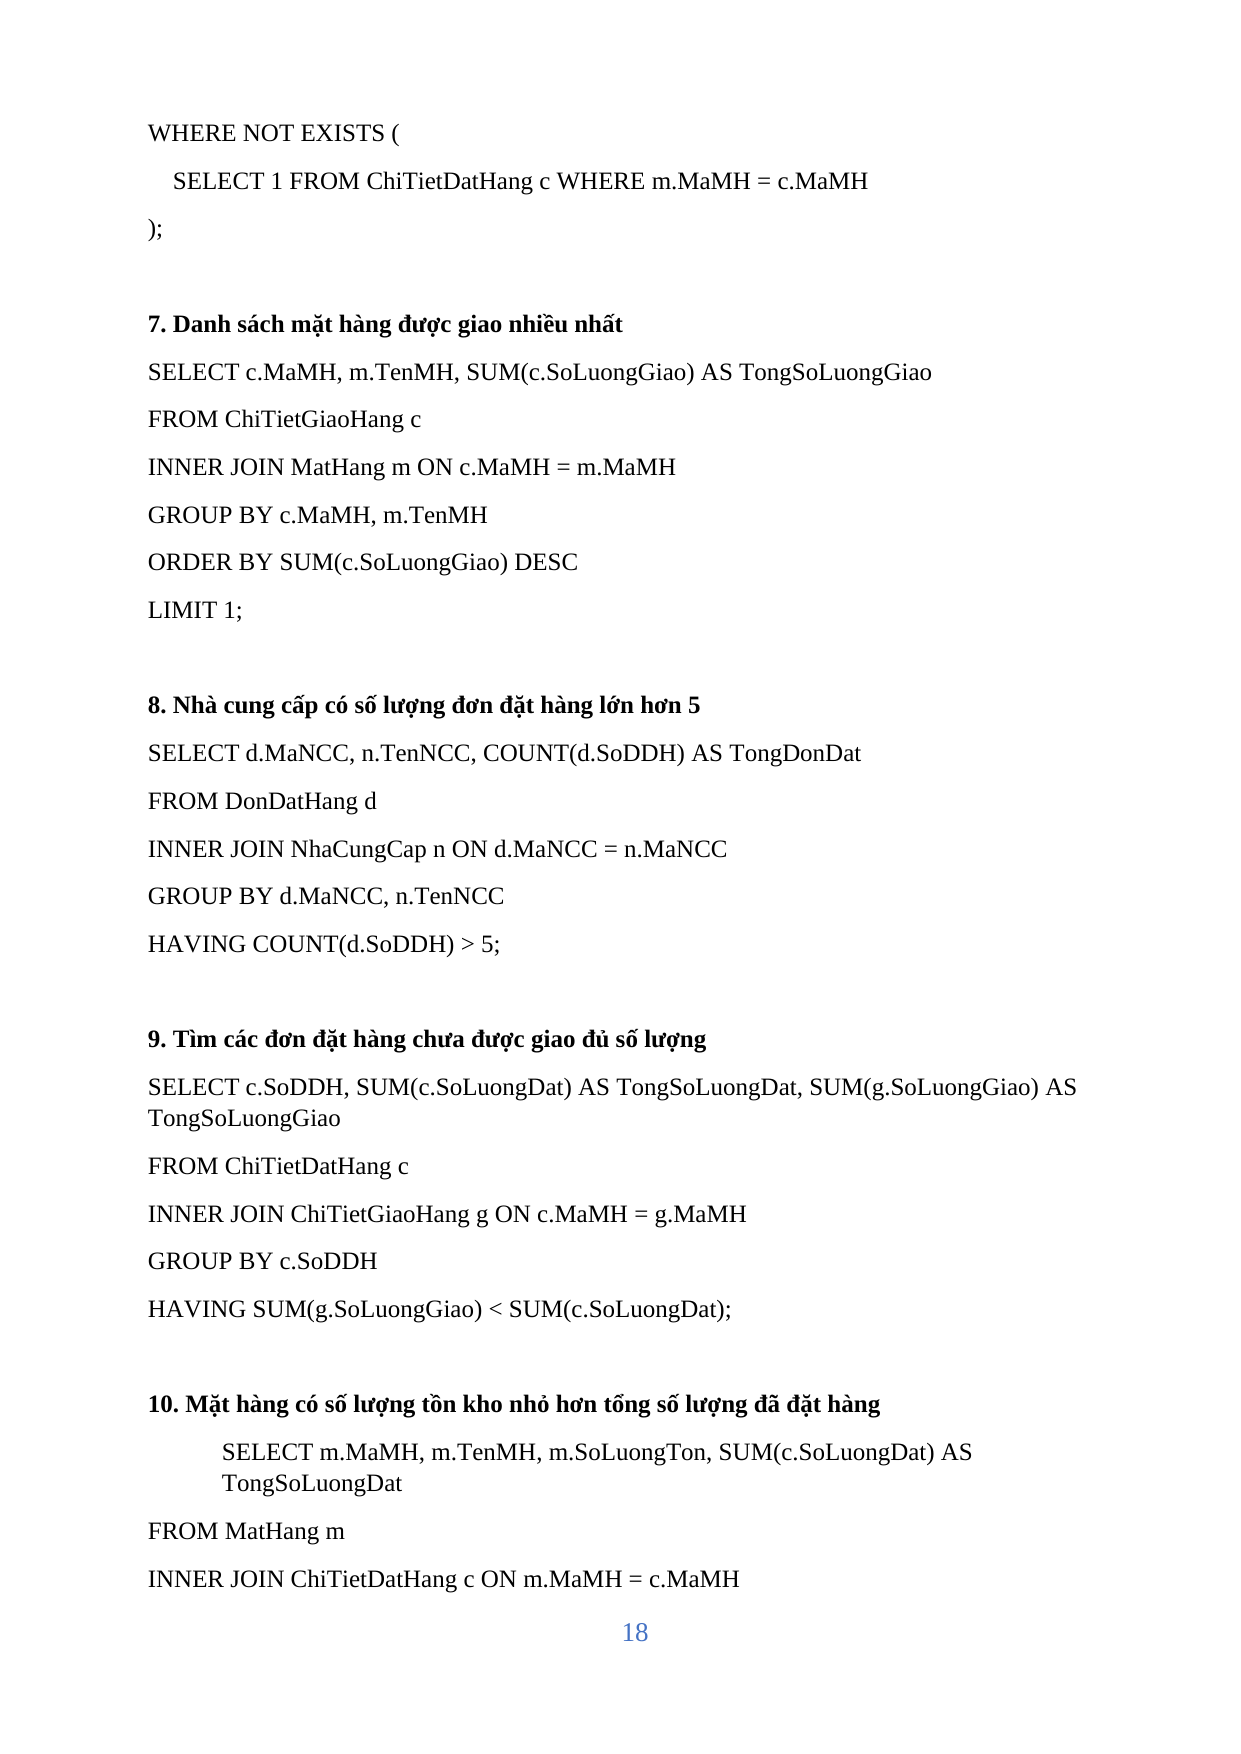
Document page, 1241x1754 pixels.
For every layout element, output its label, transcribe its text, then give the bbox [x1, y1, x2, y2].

text FROM ChiTietGiaoHang c [148, 404, 1122, 433]
text 9. Tìm các đơn đặt hàng chưa được giao đủ số lượng [148, 1024, 1122, 1053]
text SELECT m.MaMH, m.TenMH, m.SoLuongTon, SUM(c.SoLuongDat) AS TongSoLuongDat [222, 1437, 1122, 1497]
text INNER JOIN NhaCungCap n ON d.MaNCC = n.MaNCC [148, 834, 1122, 862]
text GROUP BY d.MaNCC, n.TenNCC [148, 881, 1122, 910]
text FROM ChiTietDatHang c [148, 1151, 1122, 1180]
text WHERE NOT EXISTS ( [148, 118, 1122, 147]
text FROM MatHang m [148, 1516, 1122, 1545]
text 10. Mặt hàng có số lượng tồn kho nhỏ hơn tổng số lượng đã đặt hàng [148, 1389, 1122, 1418]
text INNER JOIN MatHang m ON c.MaMH = m.MaMH [148, 452, 1122, 481]
text GROUP BY c.MaMH, m.TenMH [148, 500, 1122, 528]
text FROM DonDatHang d [148, 786, 1122, 815]
text ); [148, 213, 1122, 242]
text HAVING SUM(g.SoLuongGiao) < SUM(c.SoLuongDat); [148, 1294, 1122, 1323]
text SELECT d.MaNCC, n.TenNCC, COUNT(d.SoDDH) AS TongDonDat [148, 738, 1122, 767]
text GROUP BY c.SoDDH [148, 1246, 1122, 1275]
text LIMIT 1; [148, 595, 1122, 624]
text ORDER BY SUM(c.SoLuongGiao) DESC [148, 547, 1122, 576]
text SELECT c.MaMH, m.TenMH, SUM(c.SoLuongGiao) AS TongSoLuongGiao [148, 357, 1122, 385]
text SELECT c.SoDDH, SUM(c.SoLuongDat) AS TongSoLuongDat, SUM(g.SoLuongGiao) AS TongSoLuongGiao [148, 1072, 1122, 1132]
text SELECT 1 FROM ChiTietDatHang c WHERE m.MaMH = c.MaMH [148, 166, 1122, 194]
text INNER JOIN ChiTietDatHang c ON m.MaMH = c.MaMH [148, 1564, 1122, 1592]
text HAVING COUNT(d.SoDDH) > 5; [148, 929, 1122, 958]
text 7. Danh sách mặt hàng được giao nhiều nhất [148, 309, 1122, 338]
text INNER JOIN ChiTietGiaoHang g ON c.MaMH = g.MaMH [148, 1199, 1122, 1227]
text 8. Nhà cung cấp có số lượng đơn đặt hàng lớn hơn 5 [148, 691, 1122, 719]
